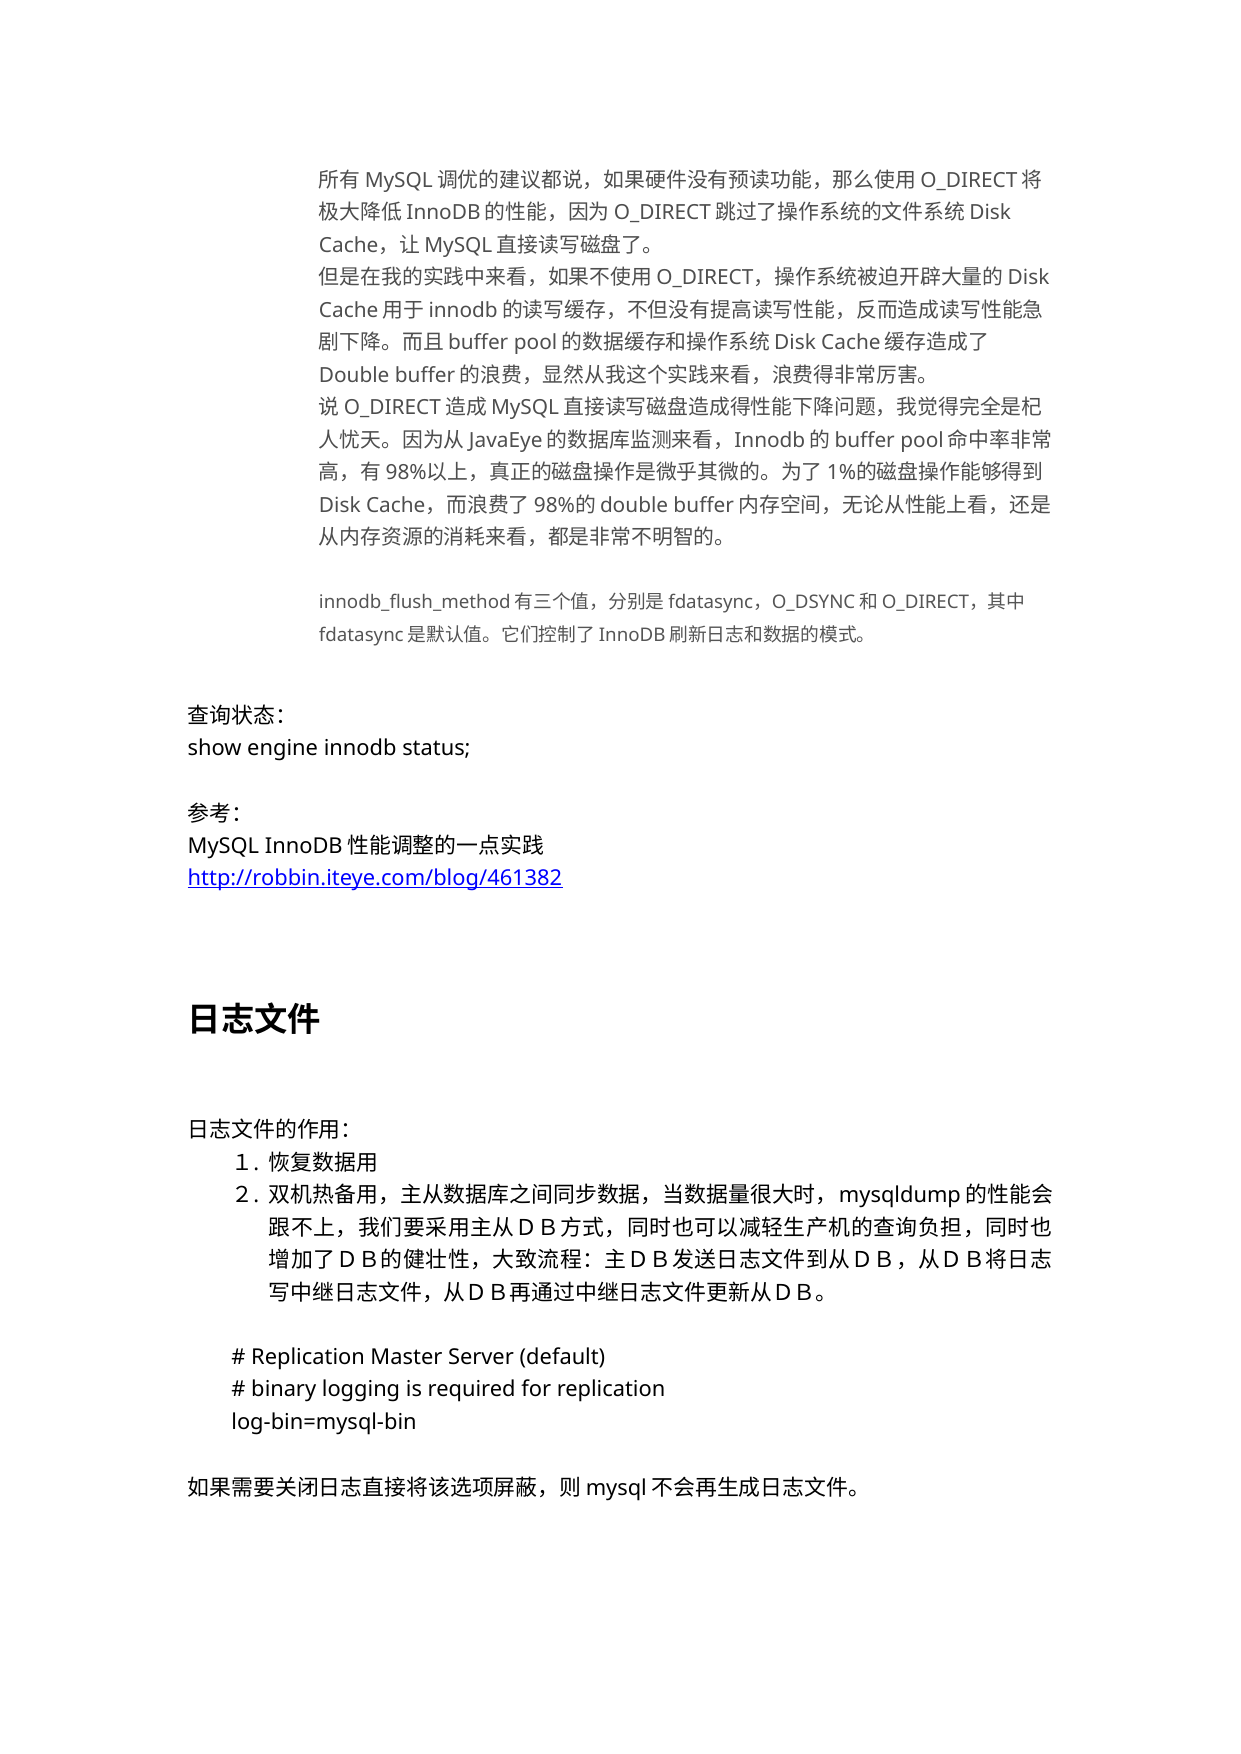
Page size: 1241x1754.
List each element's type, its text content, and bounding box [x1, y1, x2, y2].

text log-bin=mysql-bin [231, 1404, 1053, 1437]
list 恢复数据用 [231, 1144, 1053, 1177]
text # Replication Master Server (default) [187, 1339, 1053, 1372]
text 说O_DIRECT造成MySQL直接读写磁盘造成得性能下降问题，我觉得完全是杞人忧天。因为从JavaEye的数据库监测来看，Innodb的buffer pool命中率非常高，有98%以上，真正的磁盘操作是微乎其微的。为了1%的磁盘操作能够得到Disk Cache，而浪费了98%的double buffer内存空间，无论从性能上看，还是从内存资源的消耗来看，都是非常不明智的。 [319, 389, 1053, 552]
text 所有MySQL调优的建议都说，如果硬件没有预读功能，那么使用O_DIRECT将极大降低InnoDB的性能，因为O_DIRECT跳过了操作系统的文件系统Disk Cache，让MySQL直接读写磁盘了。 [319, 162, 1053, 259]
text show engine innodb status; [187, 730, 1053, 763]
text 日志文件的作用： [187, 1112, 1053, 1144]
text 查询状态： [187, 698, 1053, 730]
text http://robbin.iteye.com/blog/461382 [187, 860, 1053, 893]
list 双机热备用，主从数据库之间同步数据，当数据量很大时，mysqldump的性能会跟不上，我们要采用主从ＤＢ方式，同时也可以减轻生产机的查询负担，同时也增加了ＤＢ的健壮性，大致流程：主ＤＢ发送日志文件到从ＤＢ，从ＤＢ将日志写中继日志文件，从ＤＢ再通过中继日志文件更新从ＤＢ。 [231, 1177, 1053, 1307]
text MySQL InnoDB性能调整的一点实践 [187, 828, 1053, 860]
text # binary logging is required for replication [231, 1372, 1053, 1404]
text 参考： [187, 795, 1053, 828]
text innodb_flush_method有三个值，分别是fdatasync，O_DSYNC和O_DIRECT，其中fdatasync是默认值。它们控制了InnoDB刷新日志和数据的模式。 [319, 584, 1053, 649]
text 但是在我的实践中来看，如果不使用O_DIRECT，操作系统被迫开辟大量的Disk Cache用于innodb的读写缓存，不但没有提高读写性能，反而造成读写性能急剧下降。而且buffer pool的数据缓存和操作系统Disk Cache缓存造成了Double buffer的浪费，显然从我这个实践来看，浪费得非常厉害。 [319, 259, 1053, 389]
subtitle 日志文件 [187, 985, 1053, 1050]
text 如果需要关闭日志直接将该选项屏蔽，则mysql不会再生成日志文件。 [187, 1469, 1053, 1502]
